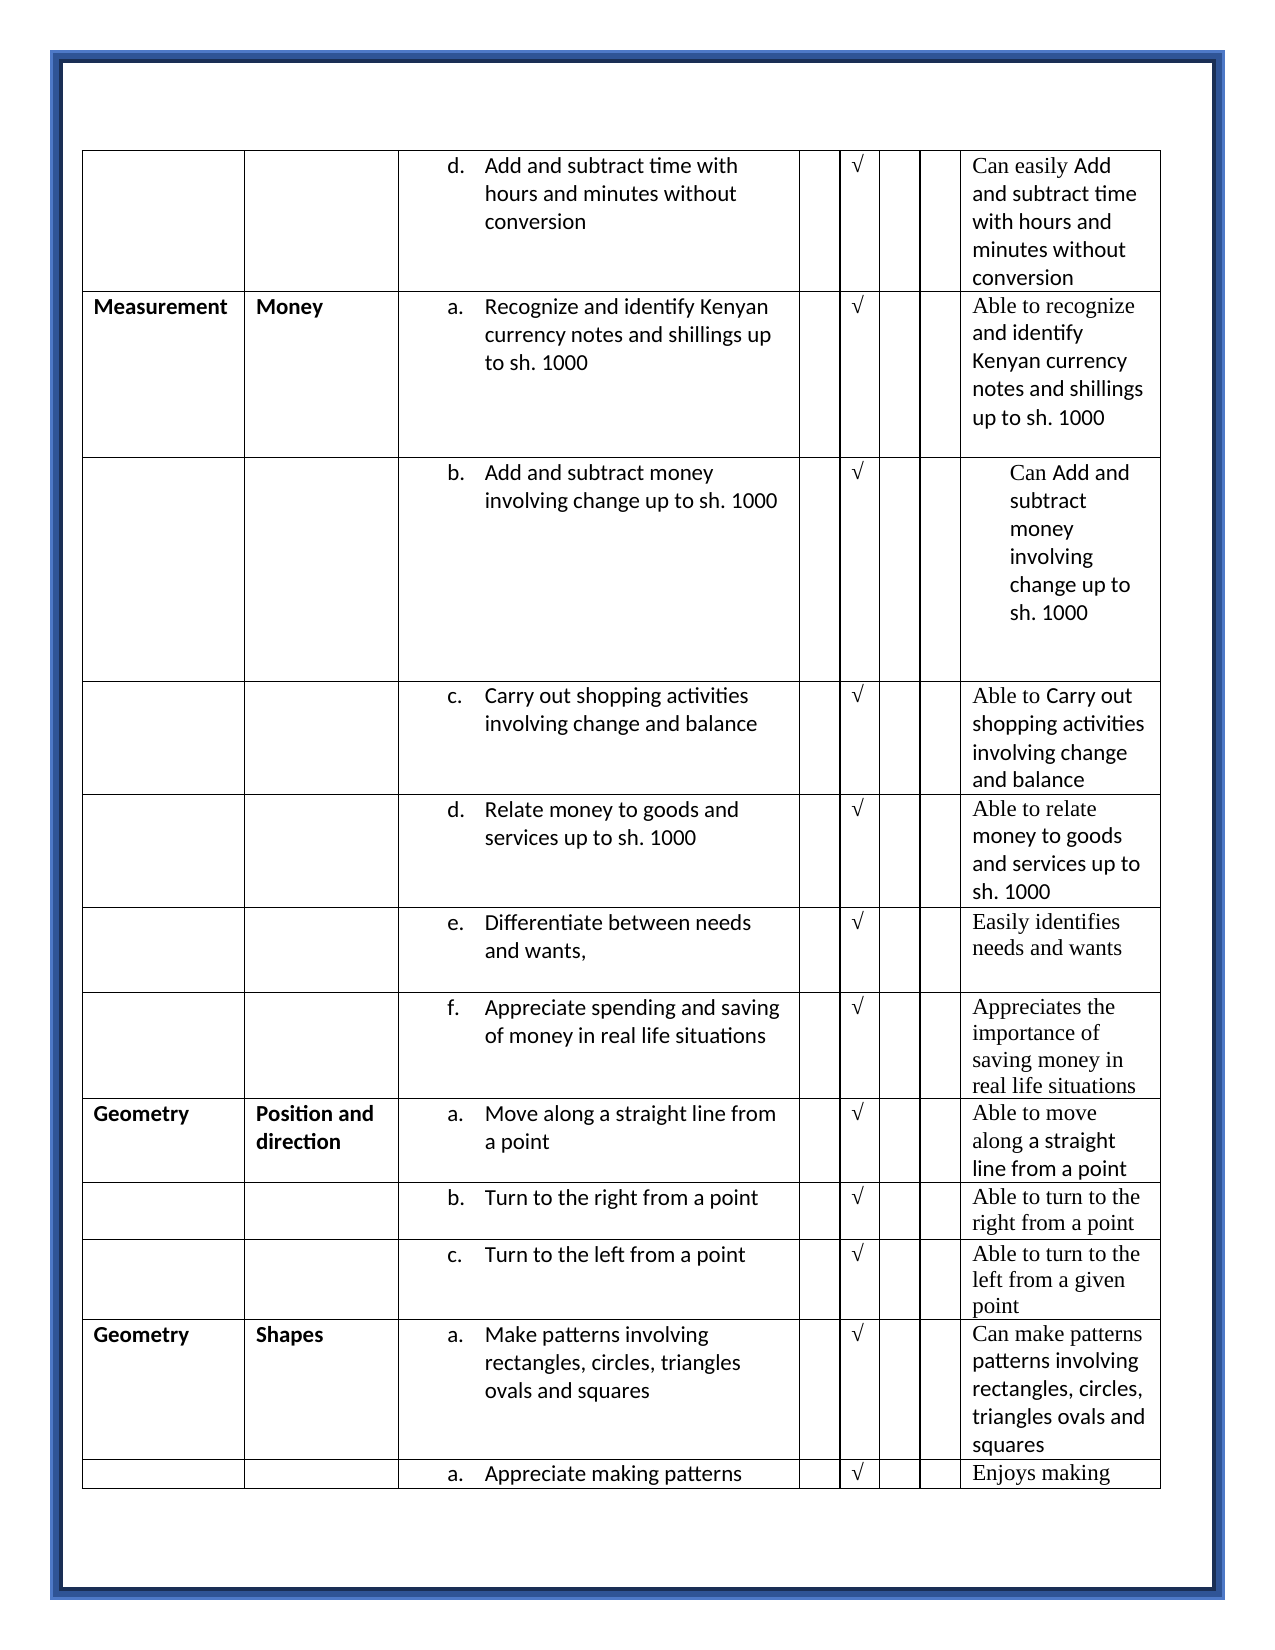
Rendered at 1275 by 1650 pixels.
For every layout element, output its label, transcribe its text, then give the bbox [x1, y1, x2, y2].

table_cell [399, 1460, 799, 1487]
table_cell [880, 1099, 919, 1182]
table_cell [245, 458, 398, 681]
table_cell [245, 908, 398, 992]
table_cell [800, 795, 839, 907]
table_cell [921, 1099, 960, 1182]
table_cell √ [841, 151, 879, 291]
table_cell [921, 458, 960, 681]
table_cell [921, 1460, 960, 1487]
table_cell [961, 1460, 1160, 1487]
table_cell [880, 1240, 919, 1319]
table_cell [800, 1320, 839, 1458]
table_cell [245, 1240, 398, 1319]
table_cell [800, 1183, 839, 1239]
table_cell Able to recognize and identify Kenyan currency notes and shillings up to sh. 1000 [961, 292, 1160, 457]
table_cell √ [841, 1460, 879, 1487]
table_cell √ [841, 1099, 879, 1182]
table_cell Add and subtract time with hours and minutes without conversion [399, 151, 799, 291]
table_cell √ [841, 993, 879, 1098]
table_cell [800, 682, 839, 794]
table_cell √ [841, 1240, 879, 1319]
table_cell [880, 682, 919, 794]
table_cell Able to relate money to goods and services up to sh. 1000 [961, 795, 1160, 907]
table_cell [880, 993, 919, 1098]
table_cell Can Add and subtract money involving change up to sh. 1000 [961, 458, 1160, 681]
table_cell [921, 682, 960, 794]
table_cell √ [841, 908, 879, 992]
table_cell [83, 1460, 244, 1487]
table_cell [880, 1320, 919, 1458]
table_cell Easily identifies needs and wants [961, 908, 1160, 992]
table_cell [83, 795, 244, 907]
table_cell [921, 151, 960, 291]
table_cell Can easily Add and subtract time with hours and minutes without conversion [961, 151, 1160, 291]
table_cell Appreciates the importance of saving money in real life situations [961, 993, 1160, 1098]
table_cell Able to turn to the right from a point [961, 1183, 1160, 1239]
table_cell [921, 795, 960, 907]
table_cell [880, 292, 919, 457]
table_cell Relate money to goods and services up to sh. 1000 [399, 795, 799, 907]
table_cell Money [245, 292, 398, 457]
table_cell Can make patterns patterns involving rectangles, circles, triangles ovals and squares [961, 1320, 1160, 1458]
table_cell Carry out shopping activities involving change and balance [399, 682, 799, 794]
table_cell Shapes [245, 1320, 398, 1458]
table_cell [800, 151, 839, 291]
table_cell [245, 1183, 398, 1239]
table_cell [83, 908, 244, 992]
table_cell [83, 458, 244, 681]
table_cell [83, 151, 244, 291]
table_cell Make patterns involving rectangles, circles, triangles ovals and squares [399, 1320, 799, 1458]
table_cell Able to turn to the left from a given point [961, 1240, 1160, 1319]
table_cell [800, 1240, 839, 1319]
table_cell Turn to the left from a point [399, 1240, 799, 1319]
table_cell [245, 151, 398, 291]
table_cell [800, 458, 839, 681]
table_cell [921, 1320, 960, 1458]
table_cell [800, 1460, 839, 1487]
table_cell √ [841, 292, 879, 457]
table_cell Appreciate spending and saving of money in real life situations [399, 993, 799, 1098]
table_cell [880, 795, 919, 907]
table_cell Add and subtract money involving change up to sh. 1000 [399, 458, 799, 681]
table_cell Differentiate between needs and wants, [399, 908, 799, 992]
table_cell [83, 682, 244, 794]
table_cell [83, 993, 244, 1098]
table_cell √ [841, 1183, 879, 1239]
table_cell Geometry [83, 1099, 244, 1182]
table_cell [880, 1460, 919, 1487]
table_cell [921, 292, 960, 457]
table_cell [245, 795, 398, 907]
table_cell [880, 908, 919, 992]
table_cell Geometry [83, 1320, 244, 1458]
table_cell [880, 1183, 919, 1239]
table_cell Able to Carry out shopping activities involving change and balance [961, 682, 1160, 794]
table_cell [921, 1183, 960, 1239]
table_cell [245, 993, 398, 1098]
table_cell Turn to the right from a point [399, 1183, 799, 1239]
table_cell [921, 993, 960, 1098]
table_cell Able to move along a straight line from a point [961, 1099, 1160, 1182]
table_cell √ [841, 795, 879, 907]
table_cell [800, 908, 839, 992]
table_cell [245, 1460, 398, 1487]
table_cell √ [841, 1320, 879, 1458]
table_cell [880, 458, 919, 681]
table_cell Recognize and identify Kenyan currency notes and shillings up to sh. 1000 [399, 292, 799, 457]
table_cell [800, 993, 839, 1098]
table_cell √ [841, 458, 879, 681]
table_cell [921, 1240, 960, 1319]
table_cell [880, 151, 919, 291]
table_cell √ [841, 682, 879, 794]
table_cell Position and direction [245, 1099, 398, 1182]
table_cell Move along a straight line from a point [399, 1099, 799, 1182]
table_cell [921, 908, 960, 992]
table_cell Measurement [83, 292, 244, 457]
table_cell [800, 292, 839, 457]
table_cell [83, 1183, 244, 1239]
table_cell [800, 1099, 839, 1182]
table_cell [83, 1240, 244, 1319]
table_cell [245, 682, 398, 794]
